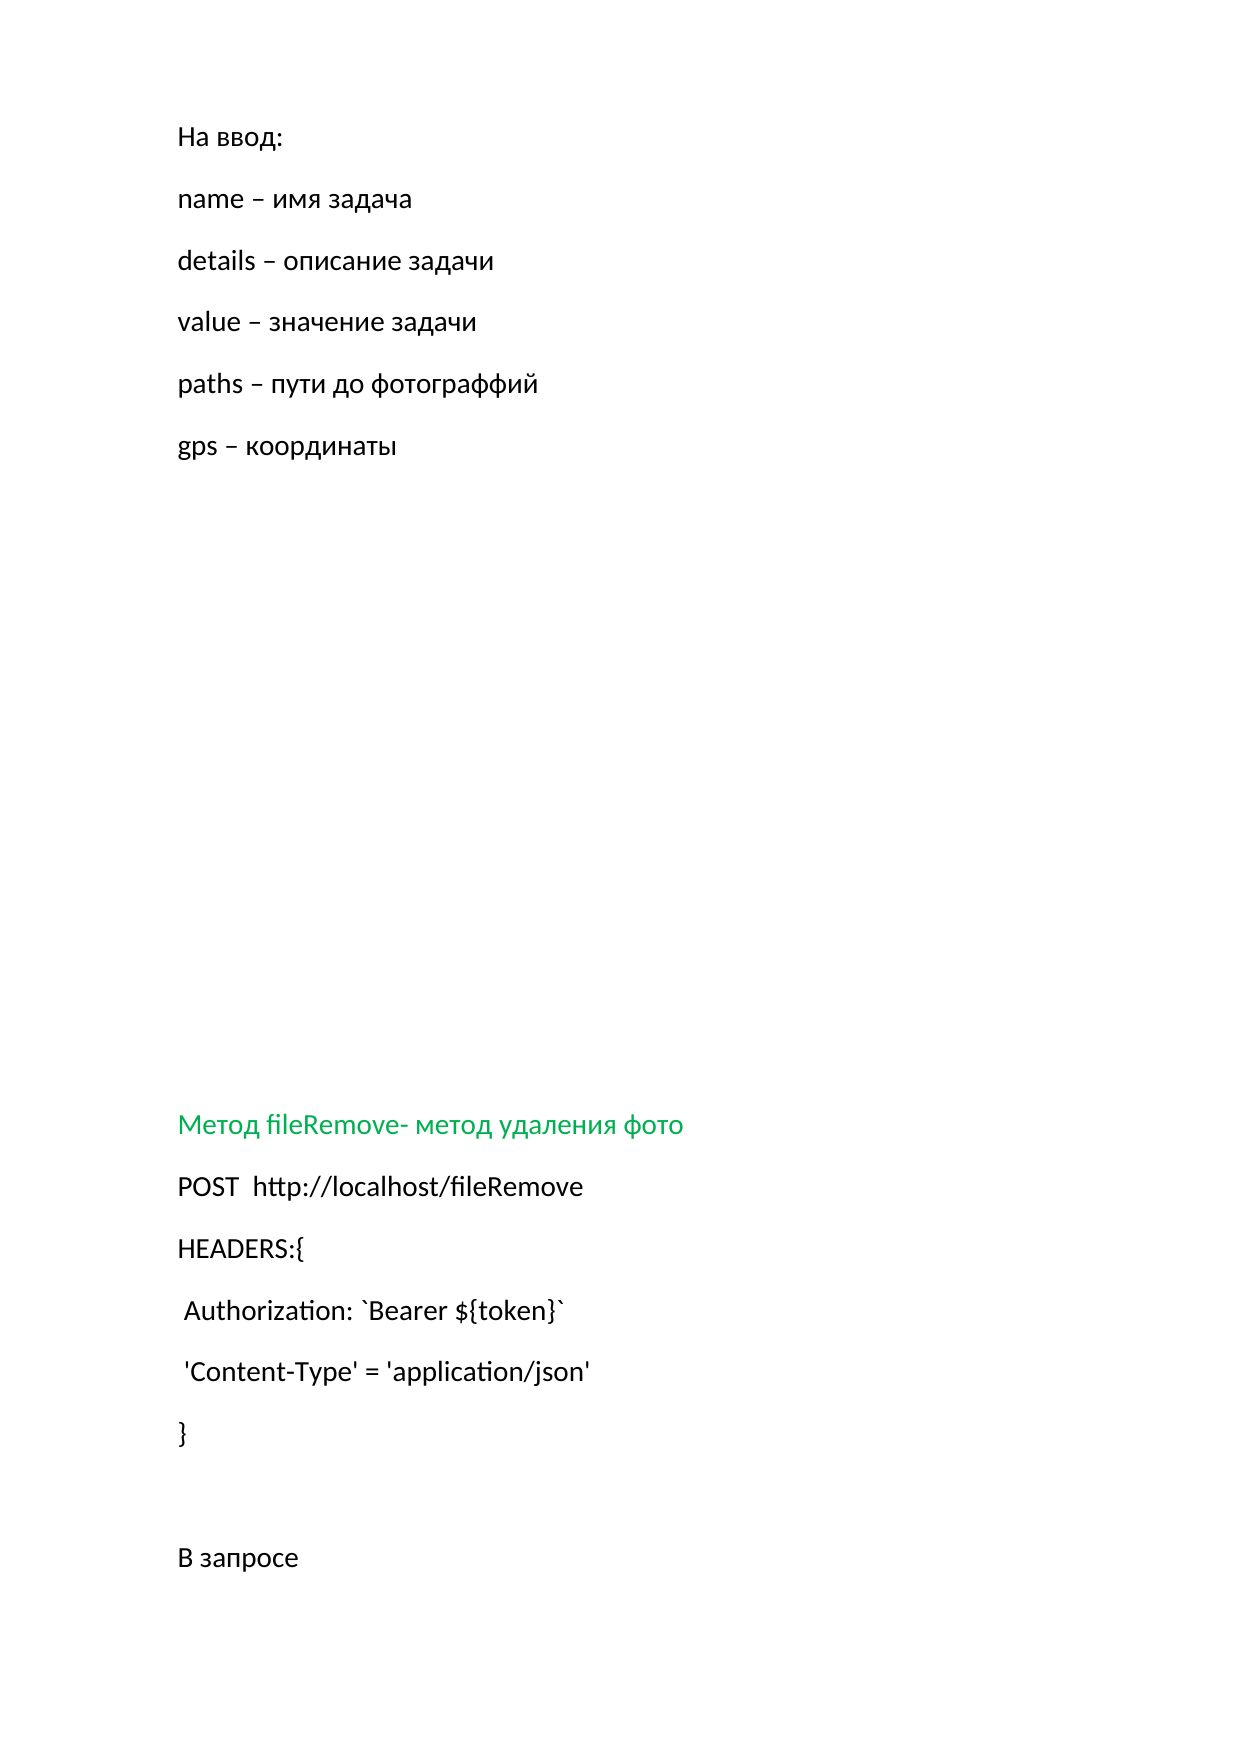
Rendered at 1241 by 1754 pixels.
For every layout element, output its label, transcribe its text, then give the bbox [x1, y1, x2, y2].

text Authorization: `Bearer ${token}` [177, 1292, 1152, 1327]
text HEADERS:{ [177, 1230, 1152, 1266]
text } [177, 1415, 1152, 1451]
text paths – пути до фотограффий [177, 365, 1152, 401]
text 'Content-Type' = 'application/json' [177, 1353, 1152, 1389]
text details – описание задачи [177, 242, 1152, 277]
text Метод fileRemove- метод удаления фото [177, 1106, 1152, 1142]
text В запросе [177, 1539, 1152, 1574]
text gps – координаты [177, 427, 1152, 463]
text value – значение задачи [177, 303, 1152, 339]
text POST http://localhost/fileRemove [177, 1168, 1152, 1204]
text На ввод: [177, 118, 1152, 154]
text name – имя задача [177, 180, 1152, 216]
